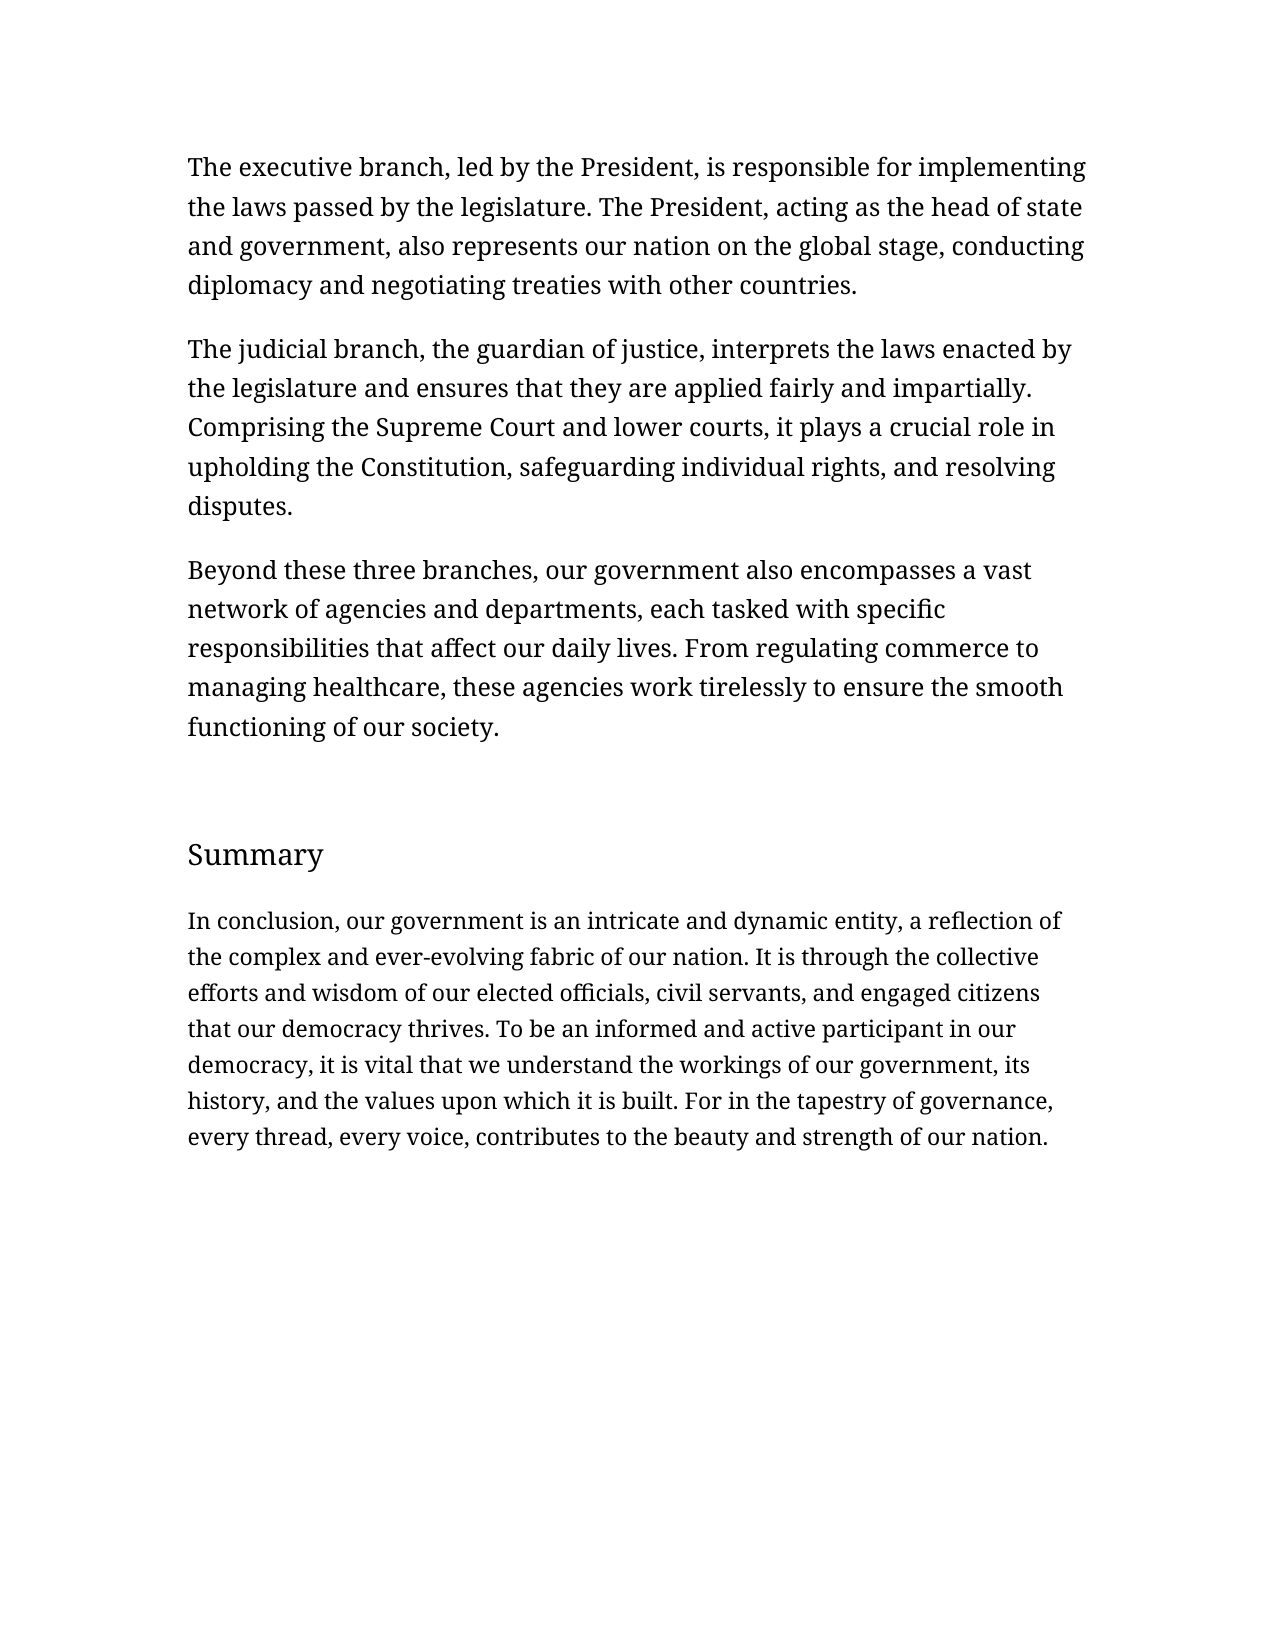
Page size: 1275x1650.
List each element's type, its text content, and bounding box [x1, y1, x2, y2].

text The judicial branch, the guardian of justice, interprets the laws enacted by the legislature and ensures that they are applied fairly and impartially. Comprising the Supreme Court and lower courts, it plays a crucial role in upholding the Constitution, safeguarding individual rights, and resolving disputes. [187, 332, 1087, 522]
text The executive branch, led by the President, is responsible for implementing the laws passed by the legislature. The President, acting as the head of state and government, also represents our nation on the global stage, conducting diplomacy and negotiating treaties with other countries. [187, 150, 1087, 302]
text Beyond these three branches, our government also encompasses a vast network of agencies and departments, each tasked with specific responsibilities that affect our daily lives. From regulating commerce to managing healthcare, these agencies work tirelessly to ensure the smooth functioning of our society. [187, 552, 1087, 743]
text Summary [187, 834, 1087, 874]
text In conclusion, our government is an intricate and dynamic entity, a reflection of the complex and ever-evolving fabric of our nation. It is through the collective efforts and wisdom of our elected officials, civil servants, and engaged citizens that our democracy thrives. To be an informed and active participant in our democracy, it is vital that we understand the workings of our government, its history, and the values upon which it is built. For in the tapestry of governance, every thread, every voice, contributes to the beauty and strength of our nation. [187, 905, 1087, 1152]
